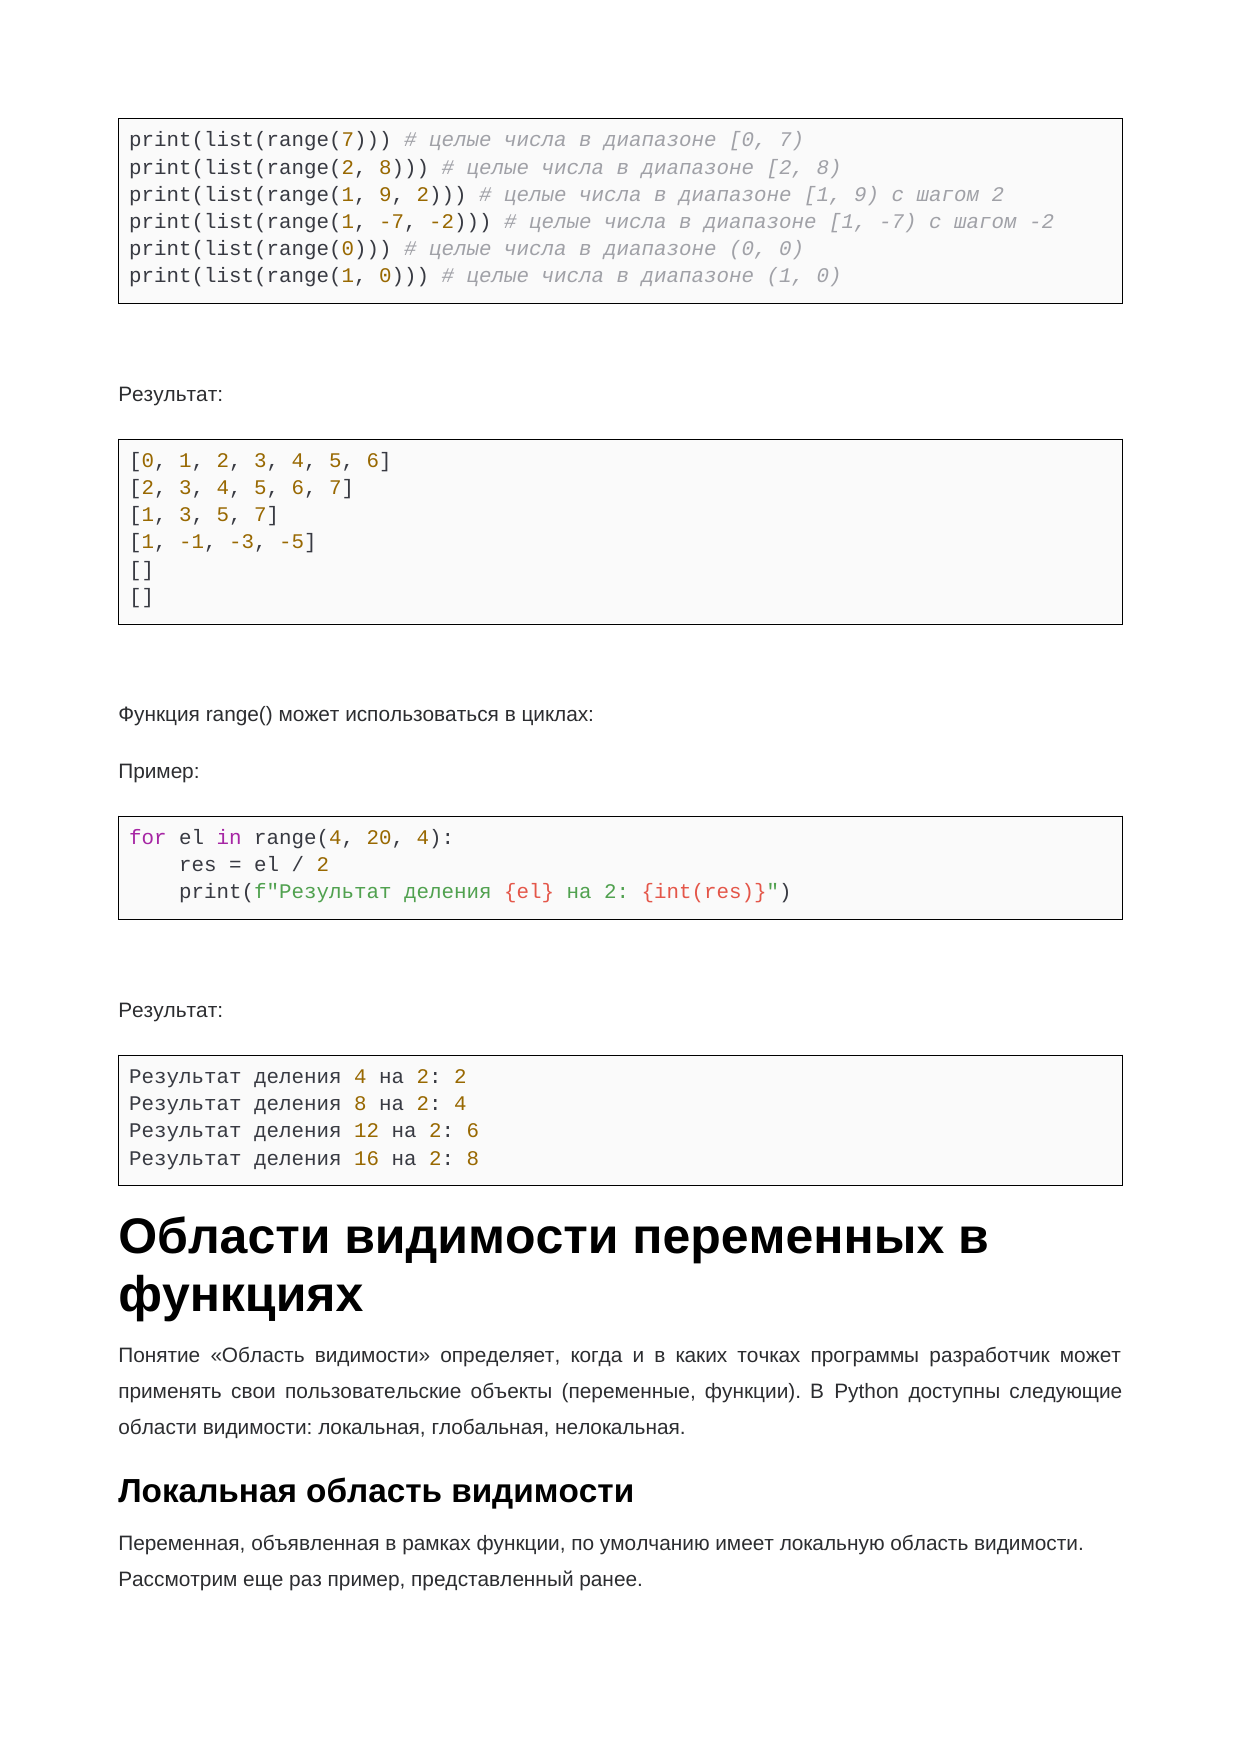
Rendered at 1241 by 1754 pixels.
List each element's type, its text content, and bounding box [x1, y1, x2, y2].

text Функция range() может использоваться в циклах: [118, 702, 1122, 726]
text Понятие «Область видимости» определяет, когда и в каких точках программы разработчик может применять свои пользовательские объекты (переменные, функции). В Python доступны следующие области видимости: локальная, глобальная, нелокальная. [118, 1343, 1122, 1439]
text Результат: [118, 998, 1122, 1022]
table_header [0, 1, 2, 3, 4, 5, 6] [2, 3, 4, 5, 6, 7] [1, 3, 5, 7] [1, -1, -3, -5] [] [] [119, 440, 1122, 623]
text Пример: [118, 759, 1122, 783]
text Переменная, объявленная в рамках функции, по умолчанию имеет локальную область видимости. Рассмотрим еще раз пример, представленный ранее. [118, 1531, 1122, 1591]
subtitle Локальная область видимости [118, 1471, 1122, 1510]
table_header for el in range(4, 20, 4): res = el / 2 print(f"Результат деления {el} на 2: {int(res)}") [119, 817, 1122, 919]
text Результат: [118, 382, 1122, 406]
table_header print(list(range(7))) # целые числа в диапазоне [0, 7) print(list(range(2, 8))) # целые числа в диапазоне [2, 8) print(list(range(1, 9, 2))) # целые числа в диапазоне [1, 9) с шагом 2 print(list(range(1, -7, -2))) # целые числа в диапазоне [1, -7) с шагом -2 print(list(range(0))) # целые числа в диапазоне (0, 0) print(list(range(1, 0))) # целые числа в диапазоне (1, 0) [119, 119, 1122, 303]
table_header Результат деления 4 на 2: 2 Результат деления 8 на 2: 4 Результат деления 12 на 2: 6 Результат деления 16 на 2: 8 [119, 1056, 1122, 1185]
subtitle Области видимости переменных в функциях [118, 1207, 1122, 1322]
